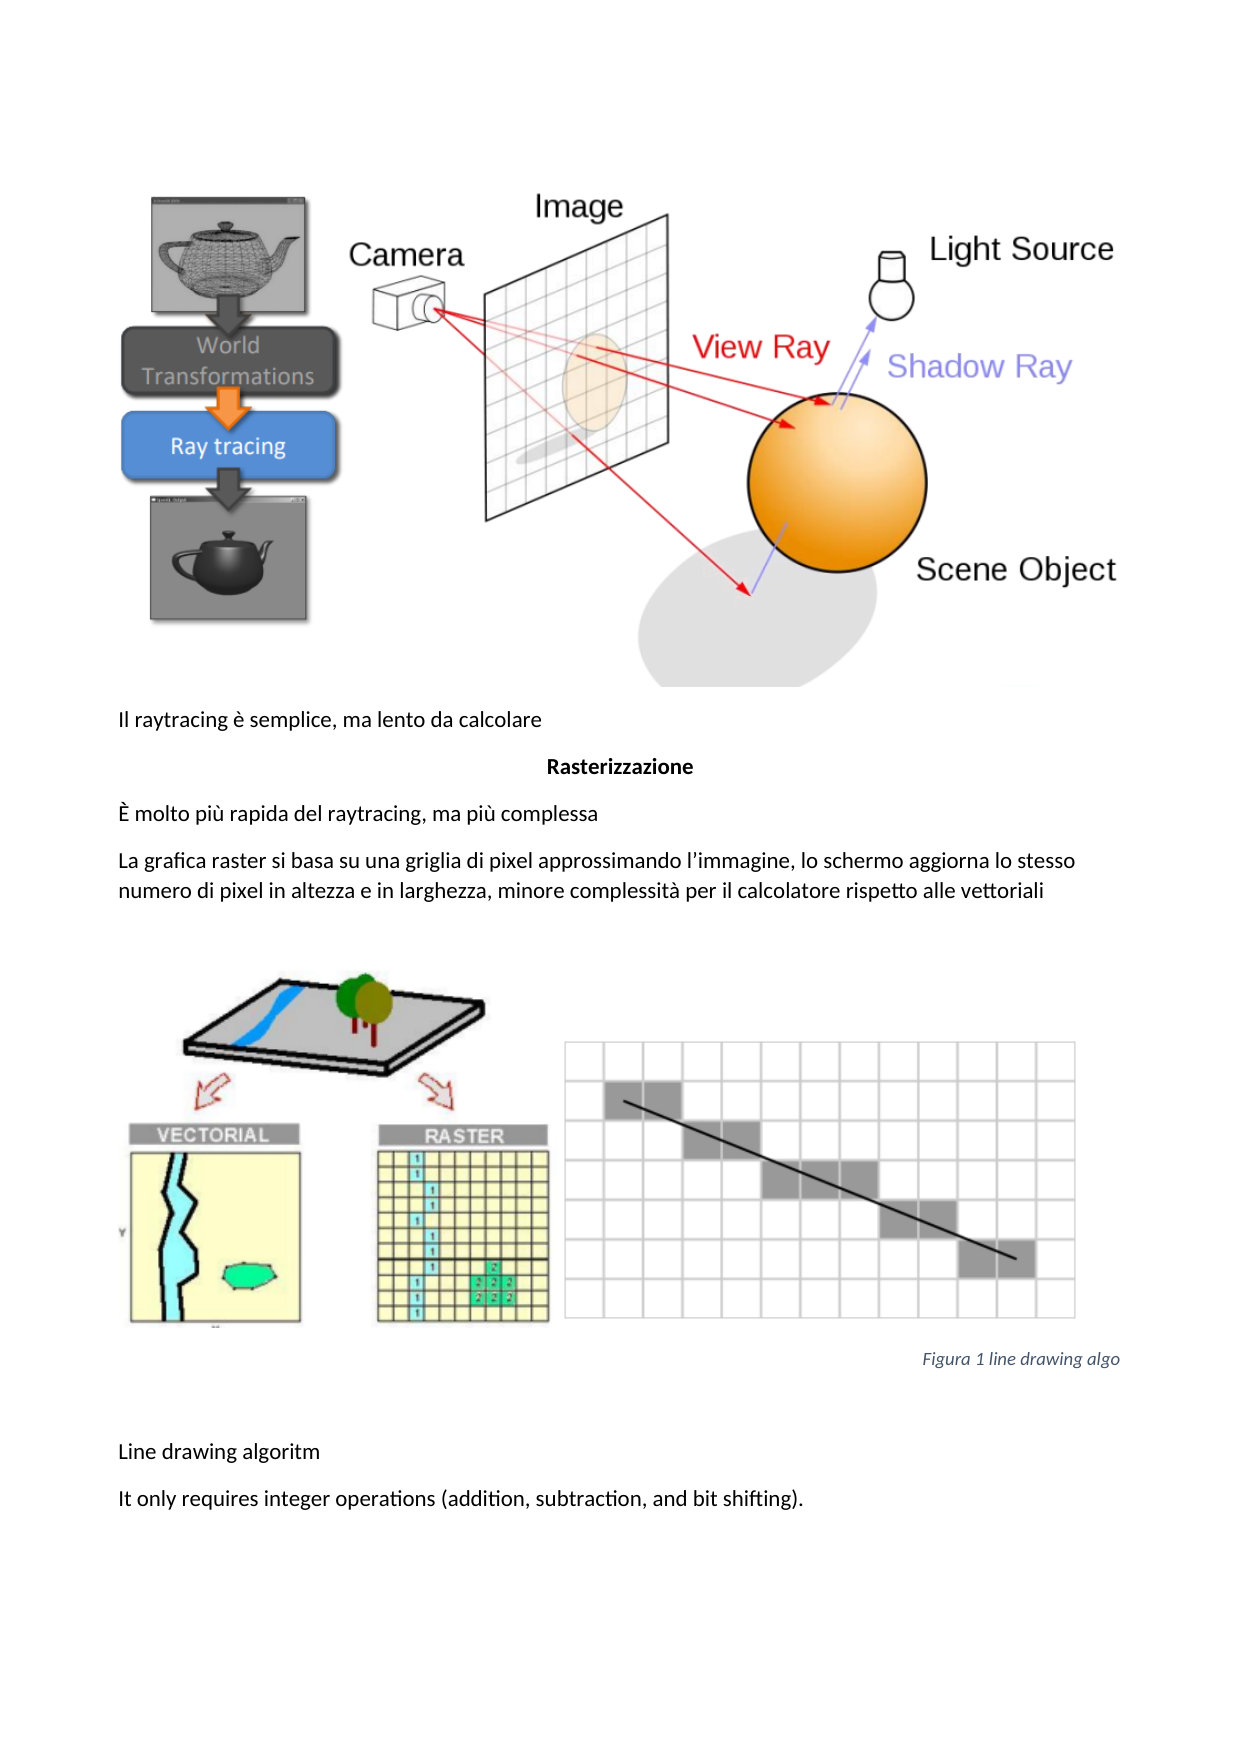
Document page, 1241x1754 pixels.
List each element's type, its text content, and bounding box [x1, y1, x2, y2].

text Line drawing algoritm [118, 1437, 1122, 1466]
text La grafica raster si basa su una griglia di pixel approssimando l’immagine, lo schermo aggiorna lo stesso numero di pixel in altezza e in larghezza, minore complessità per il calcolatore rispetto alle vettoriali [118, 846, 1122, 904]
text Rasterizzazione [118, 752, 1122, 780]
picture [118, 923, 1081, 1328]
text It only requires integer operations (addition, subtraction, and bit shifting). [118, 1484, 1122, 1512]
text Il raytracing è semplice, ma lento da calcolare [118, 706, 1122, 733]
text È molto più rapida del raytracing, ma più complessa [118, 799, 1122, 827]
picture [118, 147, 1123, 687]
